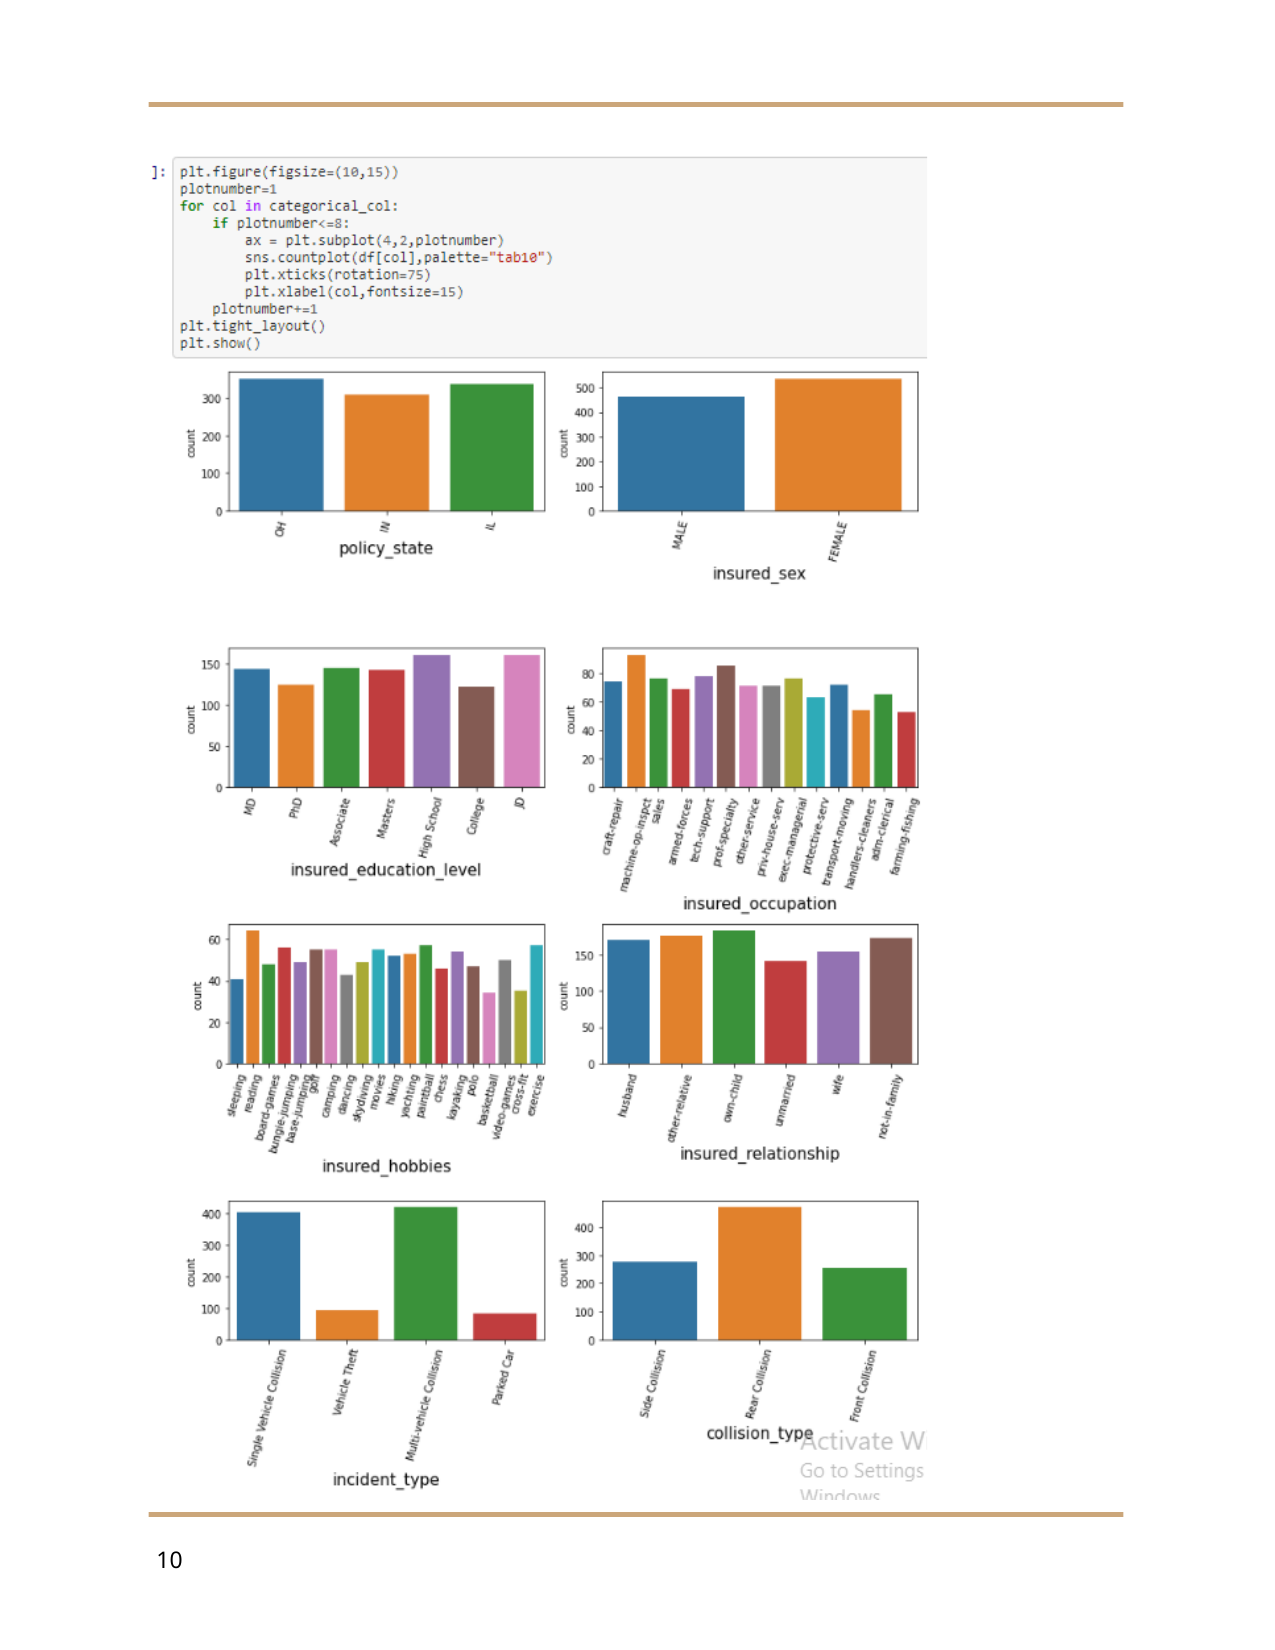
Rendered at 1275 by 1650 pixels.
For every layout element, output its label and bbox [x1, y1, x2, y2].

picture [148, 102, 1124, 107]
picture [148, 1512, 1124, 1517]
picture [150, 150, 928, 1500]
